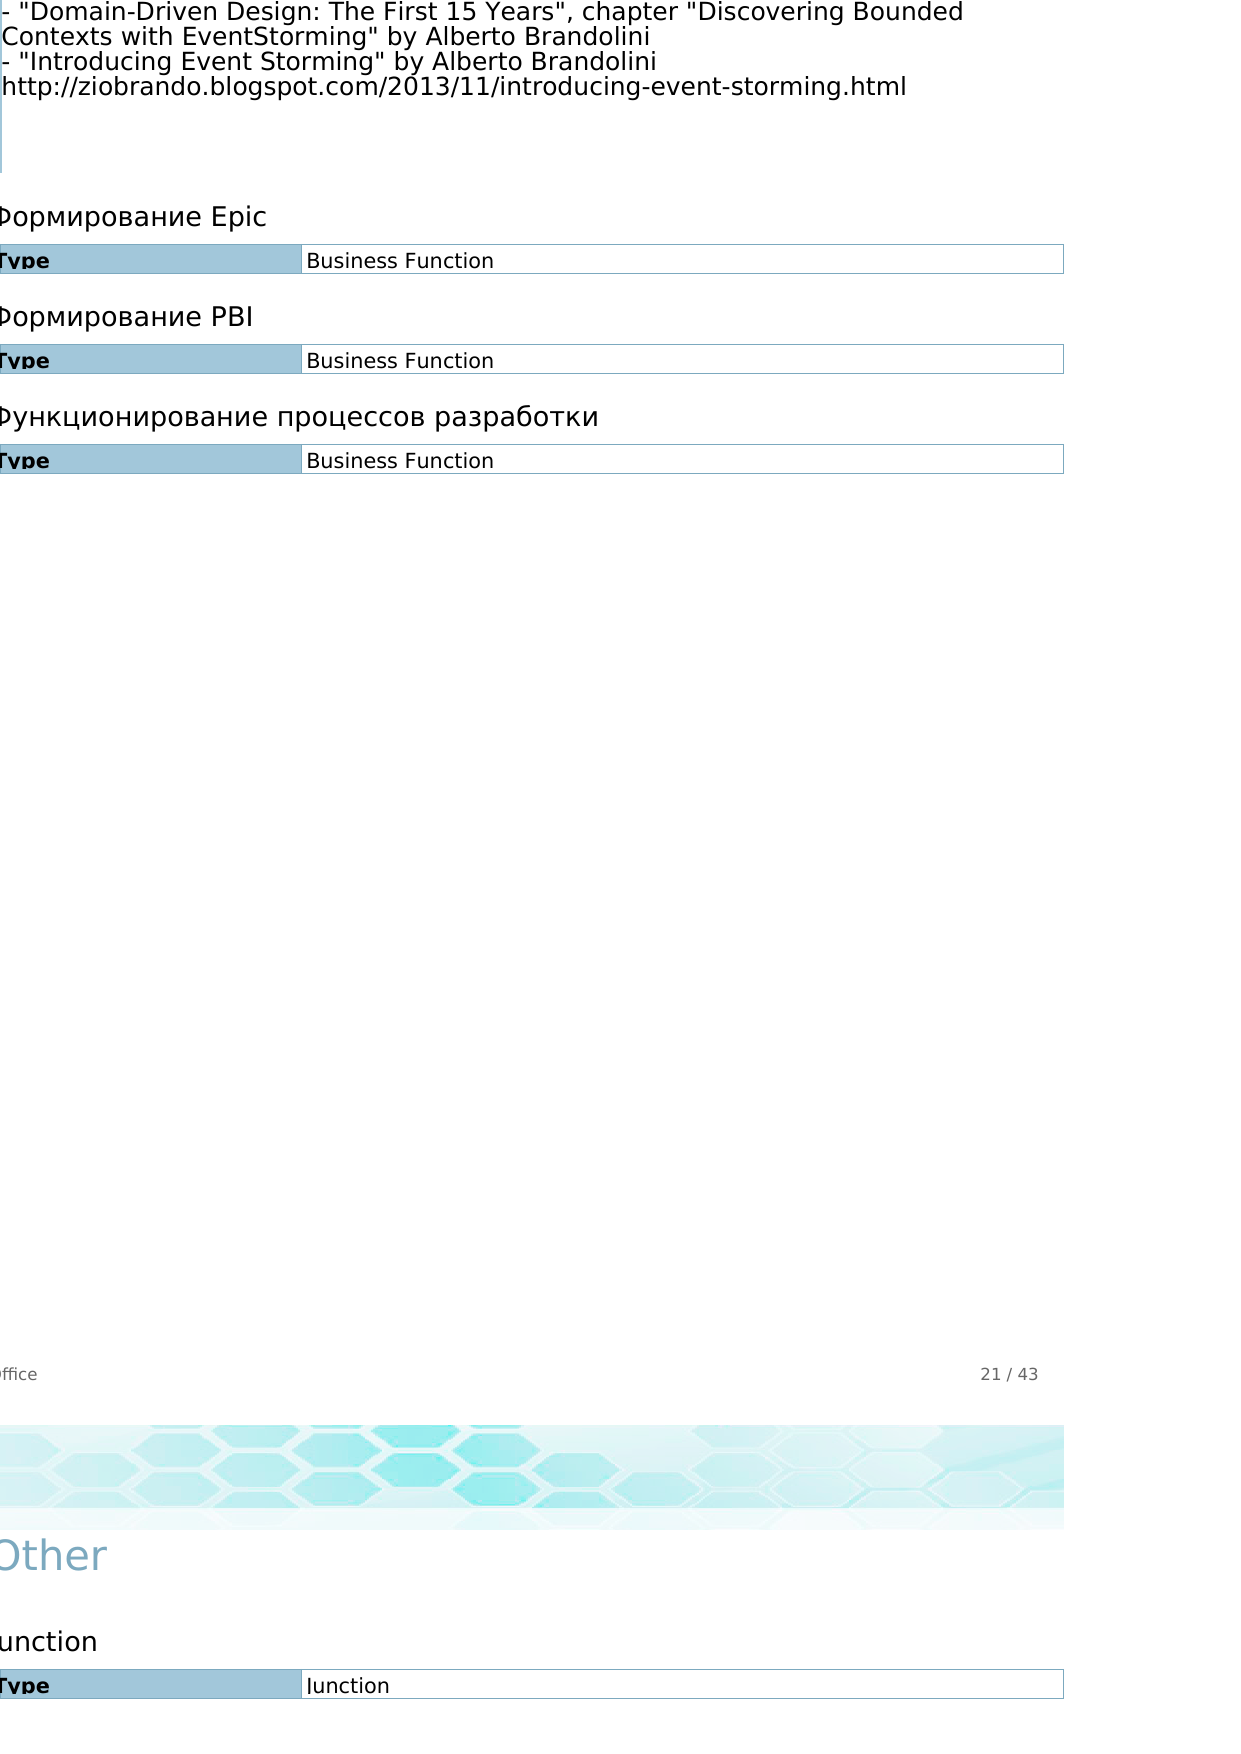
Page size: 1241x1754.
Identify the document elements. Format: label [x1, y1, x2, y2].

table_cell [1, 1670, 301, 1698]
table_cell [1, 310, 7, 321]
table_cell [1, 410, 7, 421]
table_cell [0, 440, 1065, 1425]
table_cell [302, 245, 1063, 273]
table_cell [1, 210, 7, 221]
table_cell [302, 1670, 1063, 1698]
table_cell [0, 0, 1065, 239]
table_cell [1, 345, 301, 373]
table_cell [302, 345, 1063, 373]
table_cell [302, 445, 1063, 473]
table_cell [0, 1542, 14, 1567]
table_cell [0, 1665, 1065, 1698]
picture [0, 1425, 1064, 1530]
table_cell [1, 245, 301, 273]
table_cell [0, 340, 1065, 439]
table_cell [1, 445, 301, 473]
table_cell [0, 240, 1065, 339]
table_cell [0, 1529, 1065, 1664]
